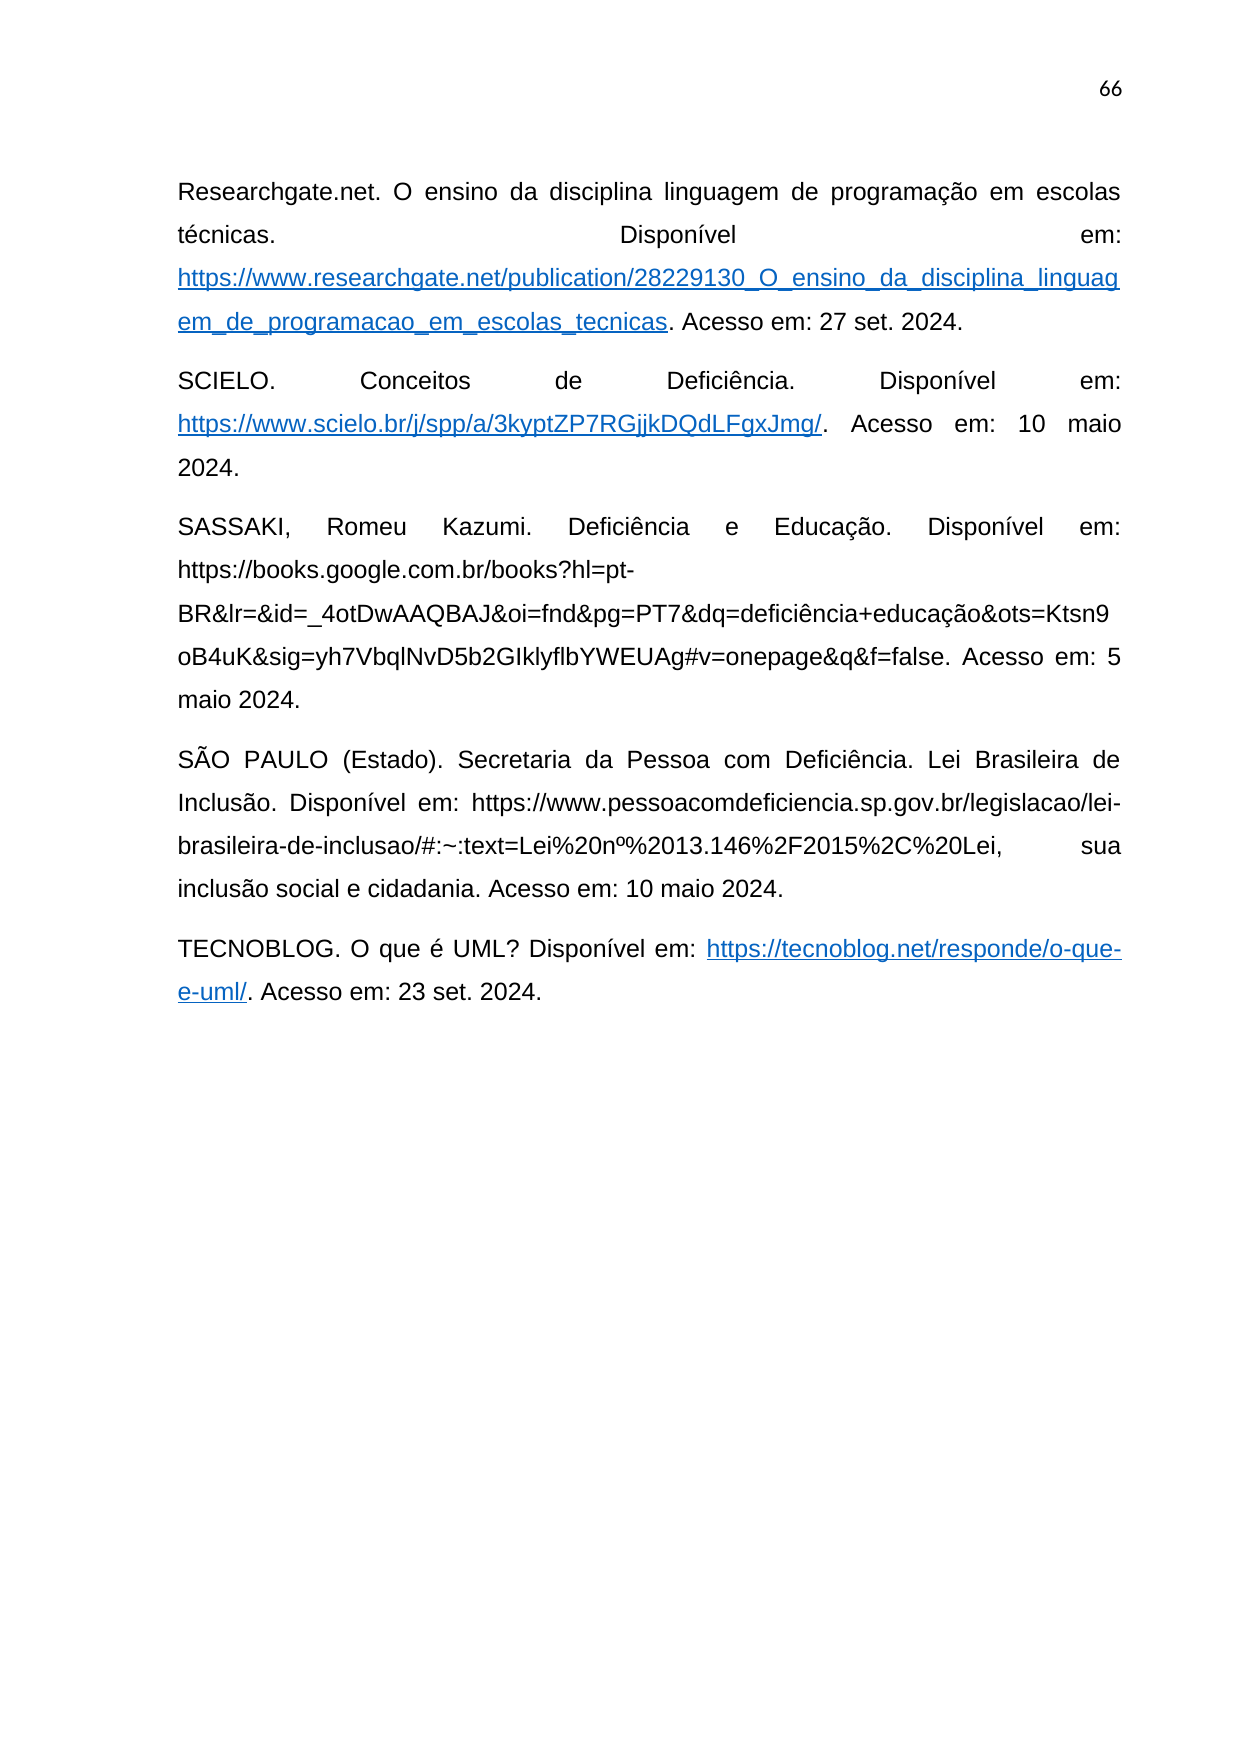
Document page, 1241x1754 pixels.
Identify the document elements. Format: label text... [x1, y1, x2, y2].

text SASSAKI, Romeu Kazumi. Deficiência e Educação. Disponível em: https://books.google.com.br/books?hl=pt-BR&lr=&id=_4otDwAAQBAJ&oi=fnd&pg=PT7&dq=deficiência+educação&ots=Ktsn9oB4uK&sig=yh7VbqlNvD5b2GIklyflbYWEUAg#v=onepage&q&f=false. Acesso em: 5 maio 2024. [177, 512, 1122, 714]
text SCIELO. Conceitos de Deficiência. Disponível em: https://www.scielo.br/j/spp/a/3kyptZP7RGjjkDQdLFgxJmg/. Acesso em: 10 maio 2024. [177, 366, 1122, 481]
text Researchgate.net. O ensino da disciplina linguagem de programação em escolas técnicas. Disponível em: https://www.researchgate.net/publication/28229130_O_ensino_da_disciplina_linguagem_de_programacao_em_escolas_tecnicas. Acesso em: 27 set. 2024. [177, 177, 1122, 335]
text SÃO PAULO (Estado). Secretaria da Pessoa com Deficiência. Lei Brasileira de Inclusão. Disponível em: https://www.pessoacomdeficiencia.sp.gov.br/legislacao/lei-brasileira-de-inclusao/#:~:text=Lei%20nº%2013.146%2F2015%2C%20Lei, sua inclusão social e cidadania. Acesso em: 10 maio 2024. [177, 745, 1122, 903]
text TECNOBLOG. O que é UML? Disponível em: https://tecnoblog.net/responde/o-que-e-uml/. Acesso em: 23 set. 2024. [177, 934, 1122, 1006]
